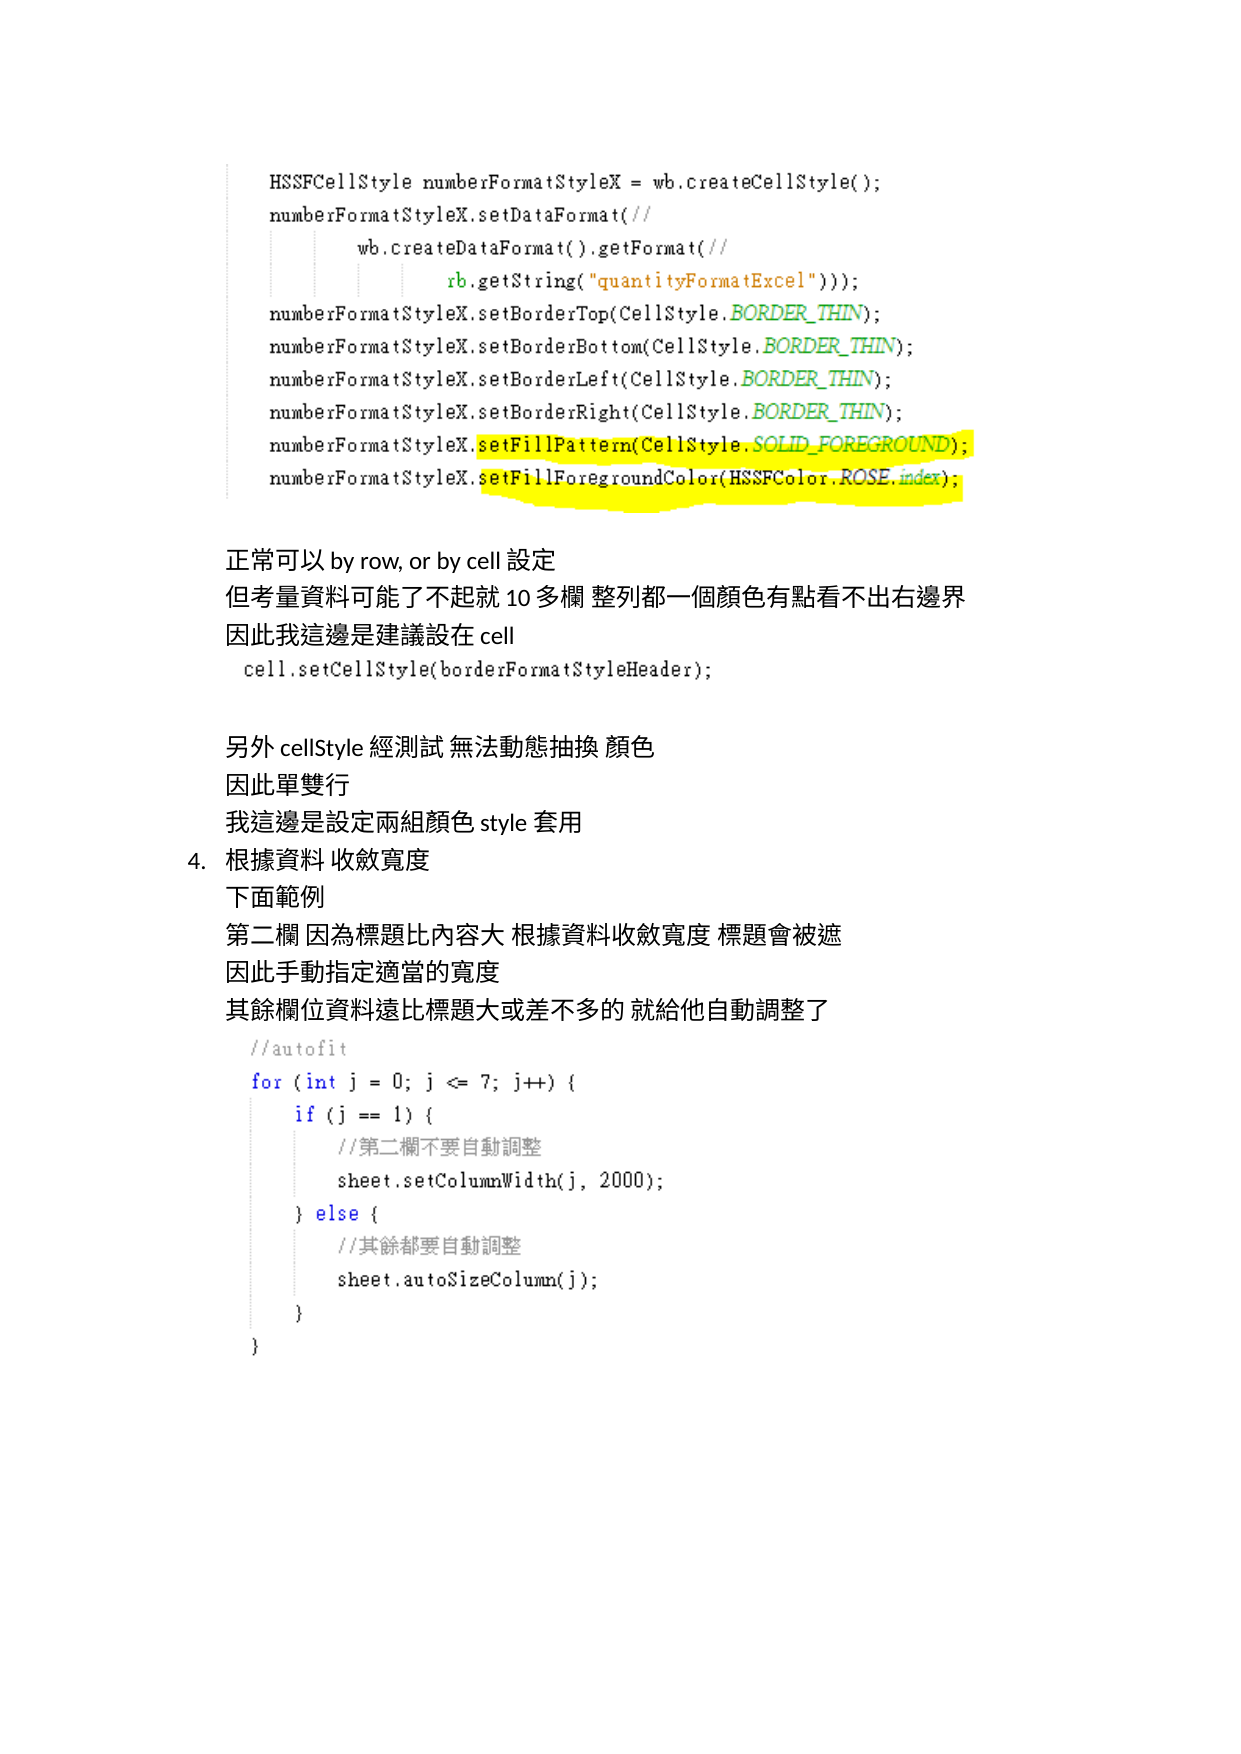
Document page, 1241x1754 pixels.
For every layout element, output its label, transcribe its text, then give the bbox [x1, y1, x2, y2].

list 因此單雙行 [225, 764, 1053, 802]
list 正常可以by row, or by cell設定 [225, 539, 1053, 577]
list 因此手動指定適當的寬度 [225, 952, 1053, 989]
picture [225, 652, 749, 691]
list 因此我這邊是建議設在cell [225, 614, 1053, 652]
picture [225, 1027, 682, 1365]
list 我這邊是設定兩組顏色style 套用 [225, 802, 1053, 839]
list 另外cellStyle經測試 無法動態抽換 顏色 [225, 727, 1053, 764]
list 其餘欄位資料遠比標題大或差不多的 就給他自動調整了 [225, 989, 1053, 1027]
list 根據資料 收斂寬度 [187, 839, 1053, 877]
list 下面範例 [225, 877, 1053, 914]
picture [225, 164, 996, 513]
list 但考量資料可能了不起就10多欄 整列都一個顏色有點看不出右邊界 [225, 577, 1053, 614]
list 第二欄 因為標題比內容大 根據資料收斂寬度 標題會被遮 [225, 914, 1053, 952]
